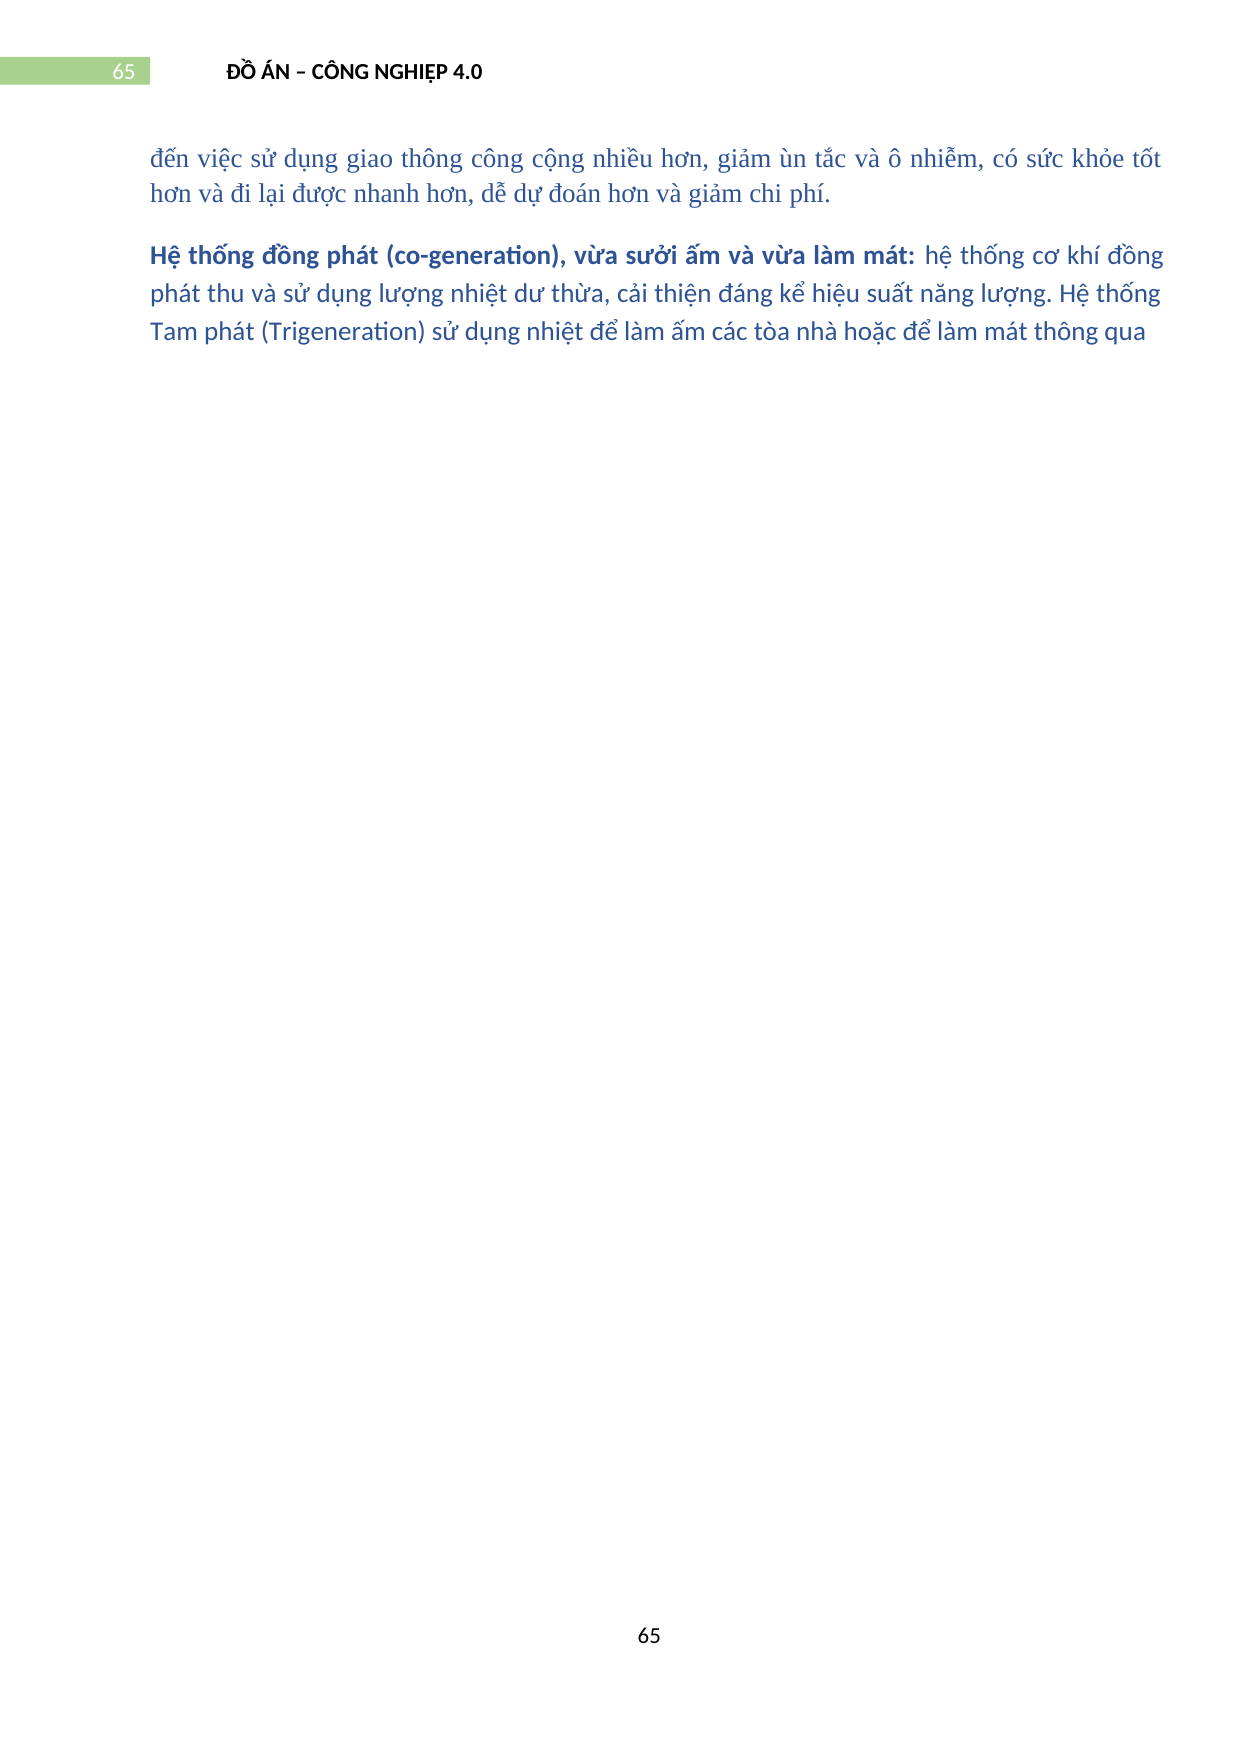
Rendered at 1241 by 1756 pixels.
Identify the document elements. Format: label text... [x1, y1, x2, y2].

text Hệ thống đồng phát (co-generation), vừa sưởi ấm và vừa làm mát: hệ thống cơ khí đồng phát thu và sử dụng lượng nhiệt dư thừa, cải thiện đáng kể hiệu suất năng lượng. Hệ thống Tam phát (Trigeneration) sử dụng nhiệt để làm ấm các tòa nhà hoặc để làm mát thông qua [150, 238, 1164, 347]
